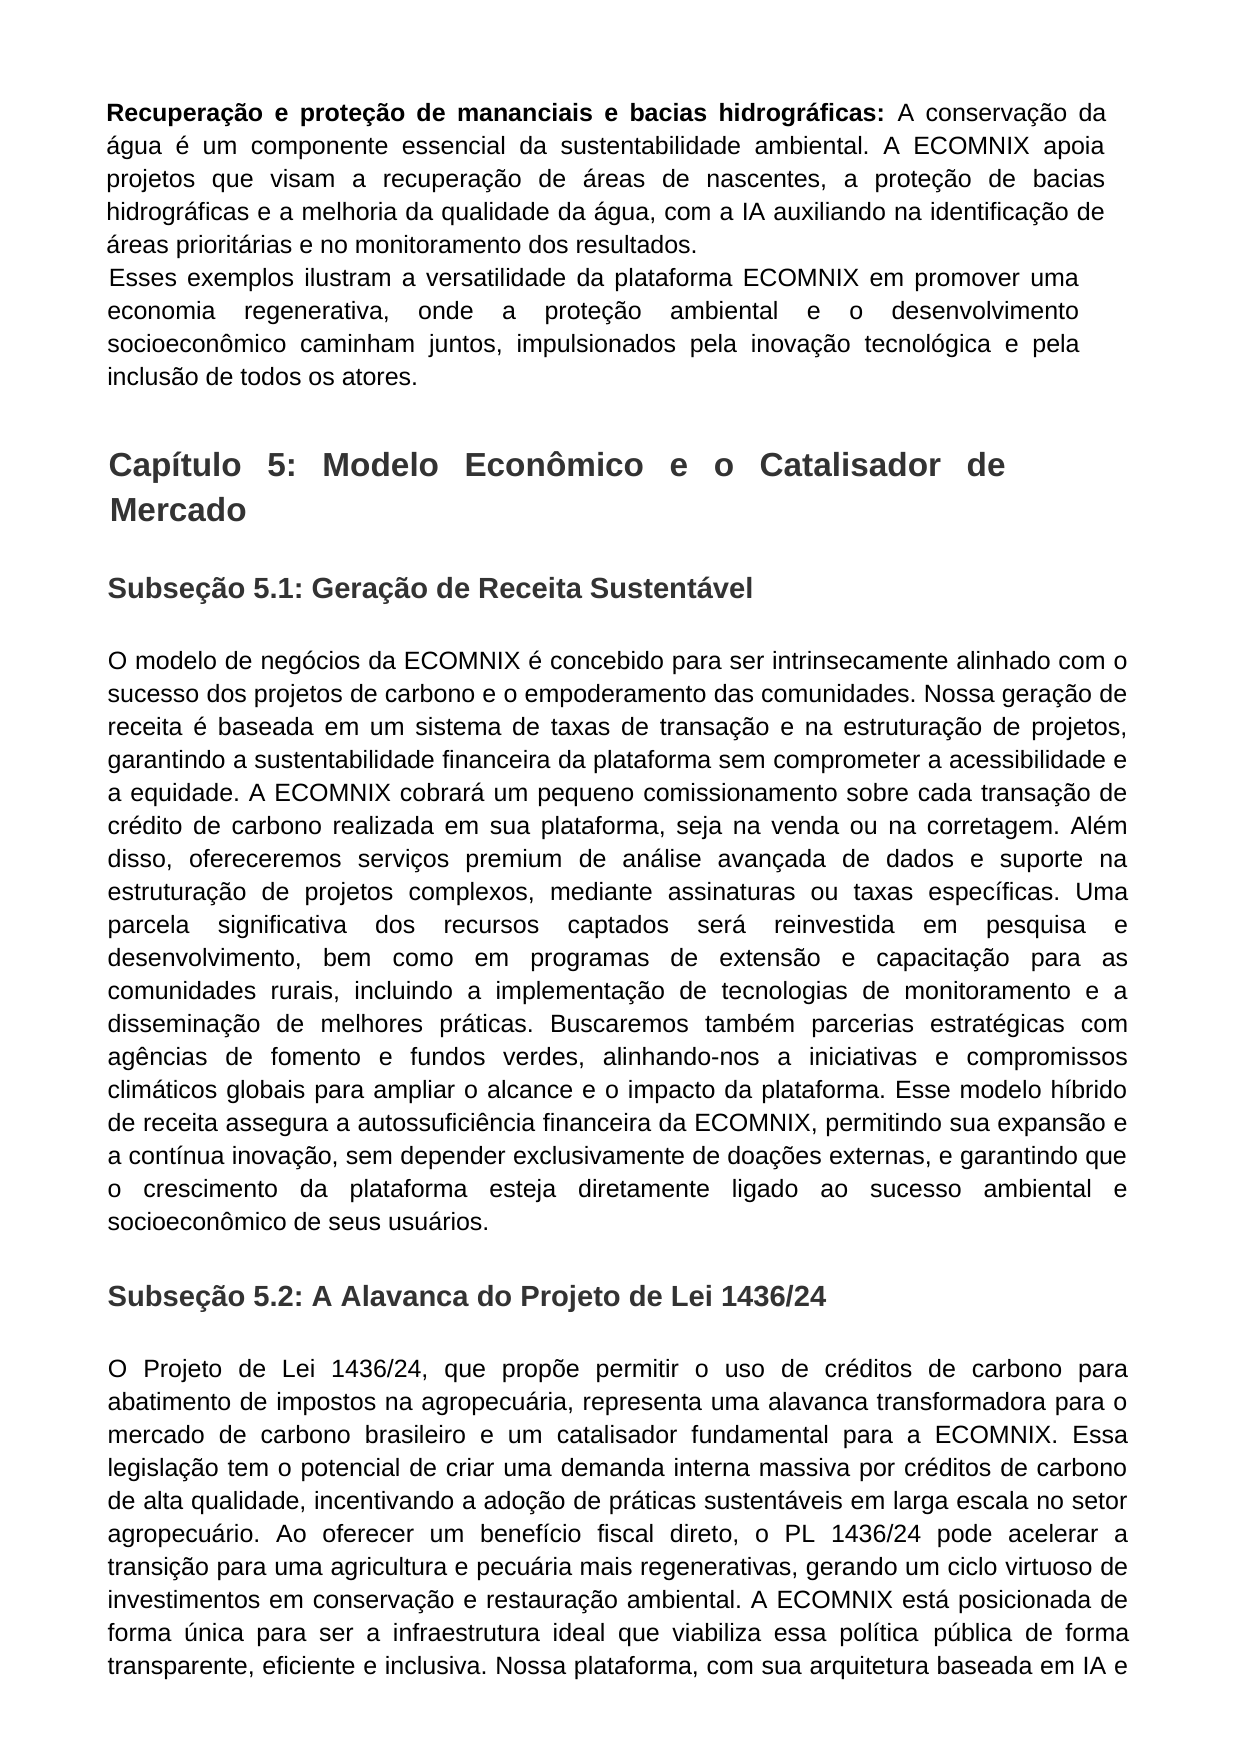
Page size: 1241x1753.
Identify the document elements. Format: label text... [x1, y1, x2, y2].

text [107, 1354, 1129, 1680]
text Recuperação e proteção de mananciais e bacias hidrográficas: A conservação da água é um componente essencial da sustentabilidade ambiental. A ECOMNIX apoia projetos que visam a recuperação de áreas de nascentes, a proteção de bacias hidrográficas e a melhoria da qualidade da água, com a IA auxiliando na identificação de áreas prioritárias e no monitoramento dos resultados. [106, 98, 1106, 259]
text Capítulo 5: Modelo Econômico e o Catalisador de Mercado [108, 446, 1006, 528]
text Esses exemplos ilustram a versatilidade da plataforma ECOMNIX em promover uma economia regenerativa, onde a proteção ambiental e o desenvolvimento socioeconômico caminham juntos, impulsionados pela inovação tecnológica e pela inclusão de todos os atores. [107, 263, 1081, 391]
text Subseção 5.2: A Alavanca do Projeto de Lei 1436/24 [107, 1279, 1138, 1312]
text O modelo de negócios da ECOMNIX é concebido para ser intrinsecamente alinhado com o sucesso dos projetos de carbono e o empoderamento das comunidades. Nossa geração de receita é baseada em um sistema de taxas de transação e na estruturação de projetos, garantindo a sustentabilidade financeira da plataforma sem comprometer a acessibilidade e a equidade. A ECOMNIX cobrará um pequeno comissionamento sobre cada transação de crédito de carbono realizada em sua plataforma, seja na venda ou na corretagem. Além disso, ofereceremos serviços premium de análise avançada de dados e suporte na estruturação de projetos complexos, mediante assinaturas ou taxas específicas. Uma parcela significativa dos recursos captados será reinvestida em pesquisa e desenvolvimento, bem como em programas de extensão e capacitação para as comunidades rurais, incluindo a implementação de tecnologias de monitoramento e a disseminação de melhores práticas. Buscaremos também parcerias estratégicas com agências de fomento e fundos verdes, alinhando-nos a iniciativas e compromissos climáticos globais para ampliar o alcance e o impacto da plataforma. Esse modelo híbrido de receita assegura a autossuficiência financeira da ECOMNIX, permitindo sua expansão e a contínua inovação, sem depender exclusivamente de doações externas, e garantindo que o crescimento da plataforma esteja diretamente ligado ao sucesso ambiental e socioeconômico de seus usuários. [107, 646, 1129, 1236]
text Subseção 5.1: Geração de Receita Sustentável [107, 571, 1138, 604]
